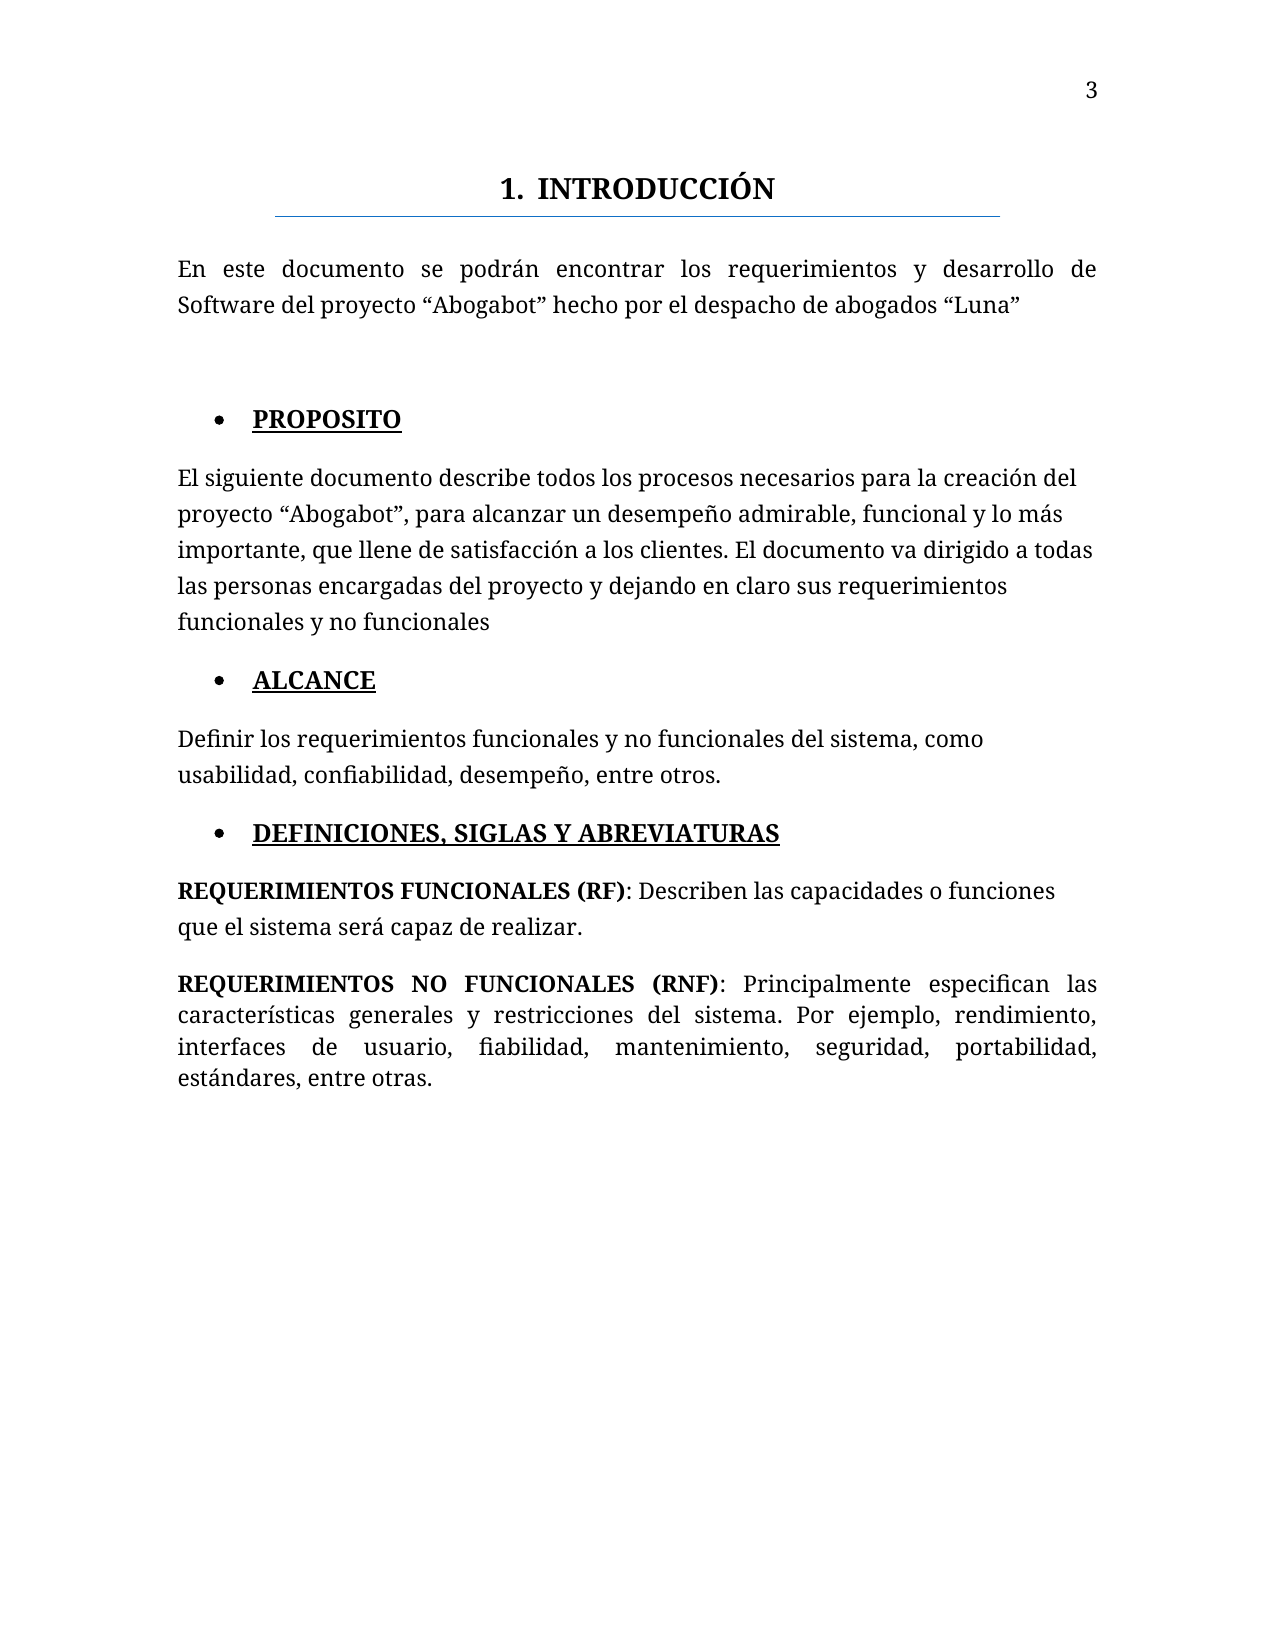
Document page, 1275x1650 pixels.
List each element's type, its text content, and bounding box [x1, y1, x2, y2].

list PROPOSITO [215, 402, 1098, 436]
text Definir los requerimientos funcionales y no funcionales del sistema, como usabilidad, confiabilidad, desempeño, entre otros. [177, 723, 1098, 790]
text REQUERIMIENTOS NO FUNCIONALES (RNF): Principalmente especifican las características generales y restricciones del sistema. Por ejemplo, rendimiento, interfaces de usuario, fiabilidad, mantenimiento, seguridad, portabilidad, estándares, entre otras. [177, 968, 1098, 1093]
text El siguiente documento describe todos los procesos necesarios para la creación del proyecto “Abogabot”, para alcanzar un desempeño admirable, funcional y lo más importante, que llene de satisfacción a los clientes. El documento va dirigido a todas las personas encargadas del proyecto y dejando en claro sus requerimientos funcionales y no funcionales [177, 462, 1098, 637]
list ALCANCE [215, 663, 1098, 697]
text REQUERIMIENTOS FUNCIONALES (RF): Describen las capacidades o funciones que el sistema será capaz de realizar. [177, 875, 1098, 942]
text En este documento se podrán encontrar los requerimientos y desarrollo de Software del proyecto “Abogabot” hecho por el despacho de abogados “Luna” [177, 253, 1098, 320]
list DEFINICIONES, SIGLAS Y ABREVIATURAS [215, 815, 1098, 849]
list INTRODUCCIÓN [275, 168, 1000, 216]
